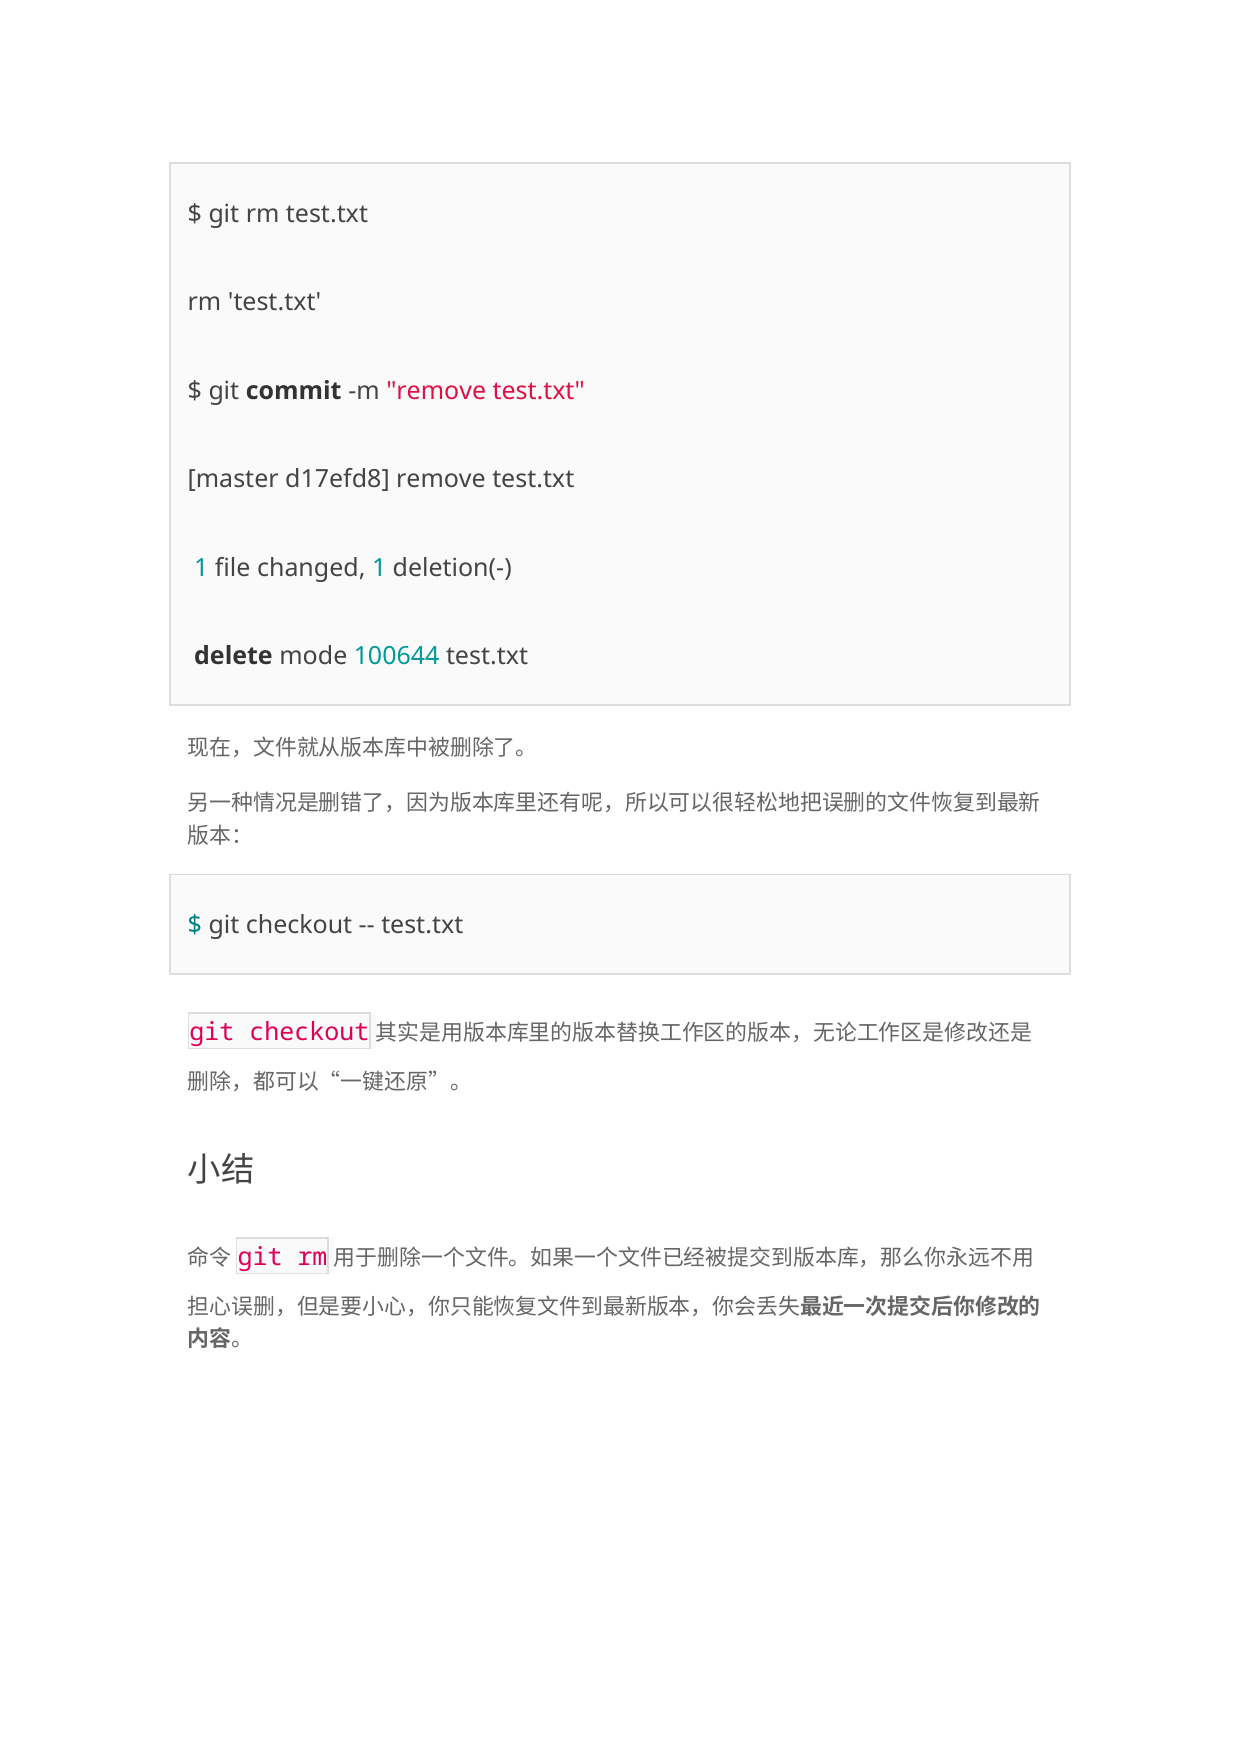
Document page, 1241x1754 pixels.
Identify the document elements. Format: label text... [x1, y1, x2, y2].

text 现在，文件就从版本库中被删除了。 [187, 729, 1053, 762]
text $ git checkout -- test.txt [171, 875, 1069, 973]
text git checkout其实是用版本库里的版本替换工作区的版本，无论工作区是修改还是删除，都可以“一键还原”。 [187, 998, 1053, 1096]
text [master d17efd8] remove test.txt [171, 427, 1069, 511]
text delete mode 100644 test.txt [171, 604, 1069, 704]
text 另一种情况是删错了，因为版本库里还有呢，所以可以很轻松地把误删的文件恢复到最新版本： [187, 785, 1053, 850]
text rm 'test.txt' [171, 250, 1069, 334]
subtitle 小结 [187, 1135, 1053, 1200]
text $ git rm test.txt [171, 164, 1069, 245]
text 命令git rm用于删除一个文件。如果一个文件已经被提交到版本库，那么你永远不用担心误删，但是要小心，你只能恢复文件到最新版本，你会丢失最近一次提交后你修改的内容。 [187, 1223, 1053, 1353]
text $ git commit -m "remove test.txt" [171, 339, 1069, 422]
text 1 file changed, 1 deletion(-) [171, 516, 1069, 599]
